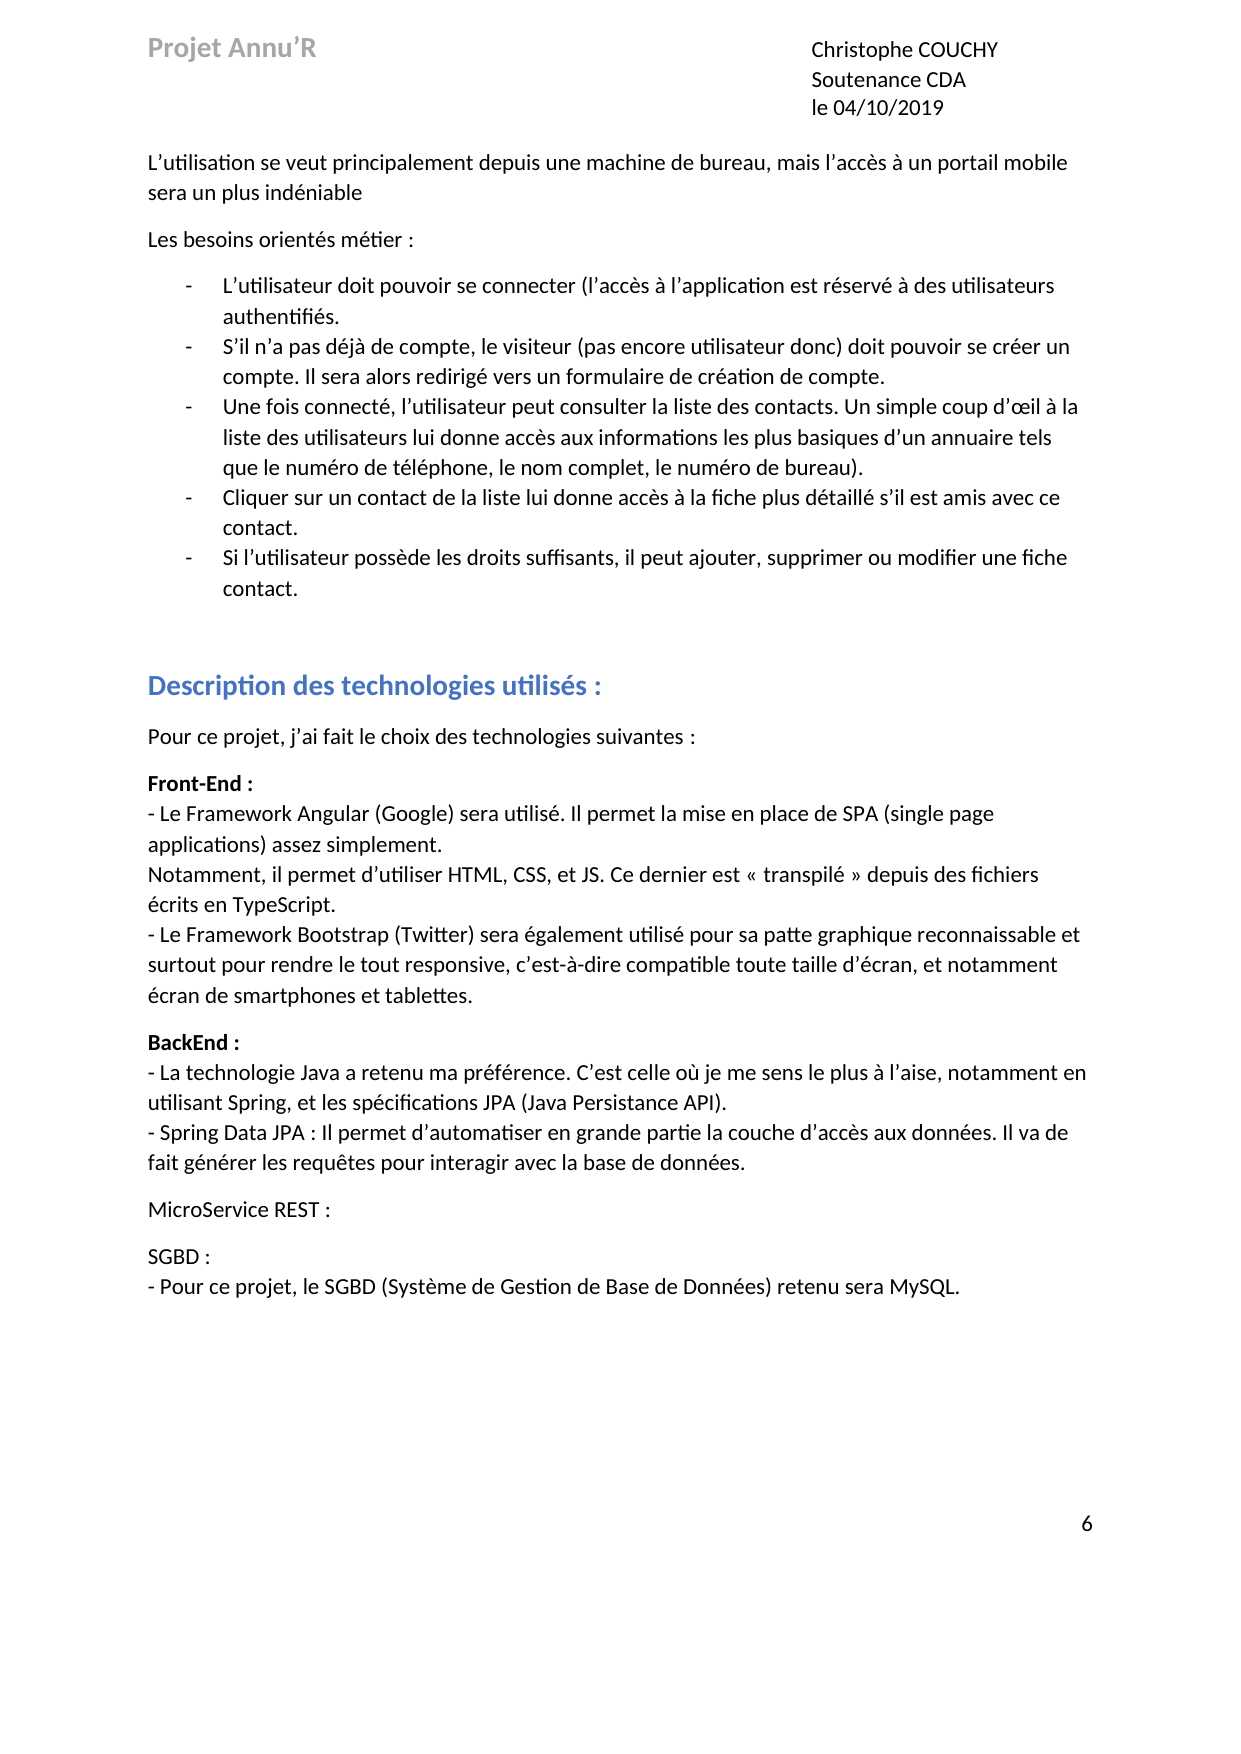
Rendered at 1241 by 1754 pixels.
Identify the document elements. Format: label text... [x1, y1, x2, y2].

text Pour ce projet, j’ai fait le choix des technologies suivantes : [148, 722, 1093, 751]
list Si l’utilisateur possède les droits suffisants, il peut ajouter, supprimer ou modifier une fiche contact. [185, 543, 1093, 602]
text Description des technologies utilisés : [148, 667, 1093, 703]
text L’utilisation se veut principalement depuis une machine de bureau, mais l’accès à un portail mobile sera un plus indéniable [148, 148, 1093, 206]
list S’il n’a pas déjà de compte, le visiteur (pas encore utilisateur donc) doit pouvoir se créer un compte. Il sera alors redirigé vers un formulaire de création de compte. [185, 332, 1093, 390]
text MicroService REST : [148, 1195, 1093, 1223]
list Cliquer sur un contact de la liste lui donne accès à la fiche plus détaillé s’il est amis avec ce contact. [185, 483, 1093, 541]
text Les besoins orientés métier : [148, 225, 1093, 253]
text Front-End : - Le Framework Angular (Google) sera utilisé. Il permet la mise en place de SPA (single page applications) assez simplement. Notamment, il permet d’utiliser HTML, CSS, et JS. Ce dernier est « transpilé » depuis des fichiers écrits en TypeScript. - Le Framework Bootstrap (Twitter) sera également utilisé pour sa patte graphique reconnaissable et surtout pour rendre le tout responsive, c’est-à-dire compatible toute taille d’écran, et notamment écran de smartphones et tablettes. [148, 769, 1093, 1009]
list L’utilisateur doit pouvoir se connecter (l’accès à l’application est réservé à des utilisateurs authentifiés. [185, 272, 1093, 330]
text BackEnd : - La technologie Java a retenu ma préférence. C’est celle où je me sens le plus à l’aise, notamment en utilisant Spring, et les spécifications JPA (Java Persistance API). - Spring Data JPA : Il permet d’automatiser en grande partie la couche d’accès aux données. Il va de fait générer les requêtes pour interagir avec la base de données. [148, 1028, 1093, 1177]
list Une fois connecté, l’utilisateur peut consulter la liste des contacts. Un simple coup d’œil à la liste des utilisateurs lui donne accès aux informations les plus basiques d’un annuaire tels que le numéro de téléphone, le nom complet, le numéro de bureau). [185, 392, 1093, 481]
text SGBD : - Pour ce projet, le SGBD (Système de Gestion de Base de Données) retenu sera MySQL. [148, 1242, 1093, 1301]
